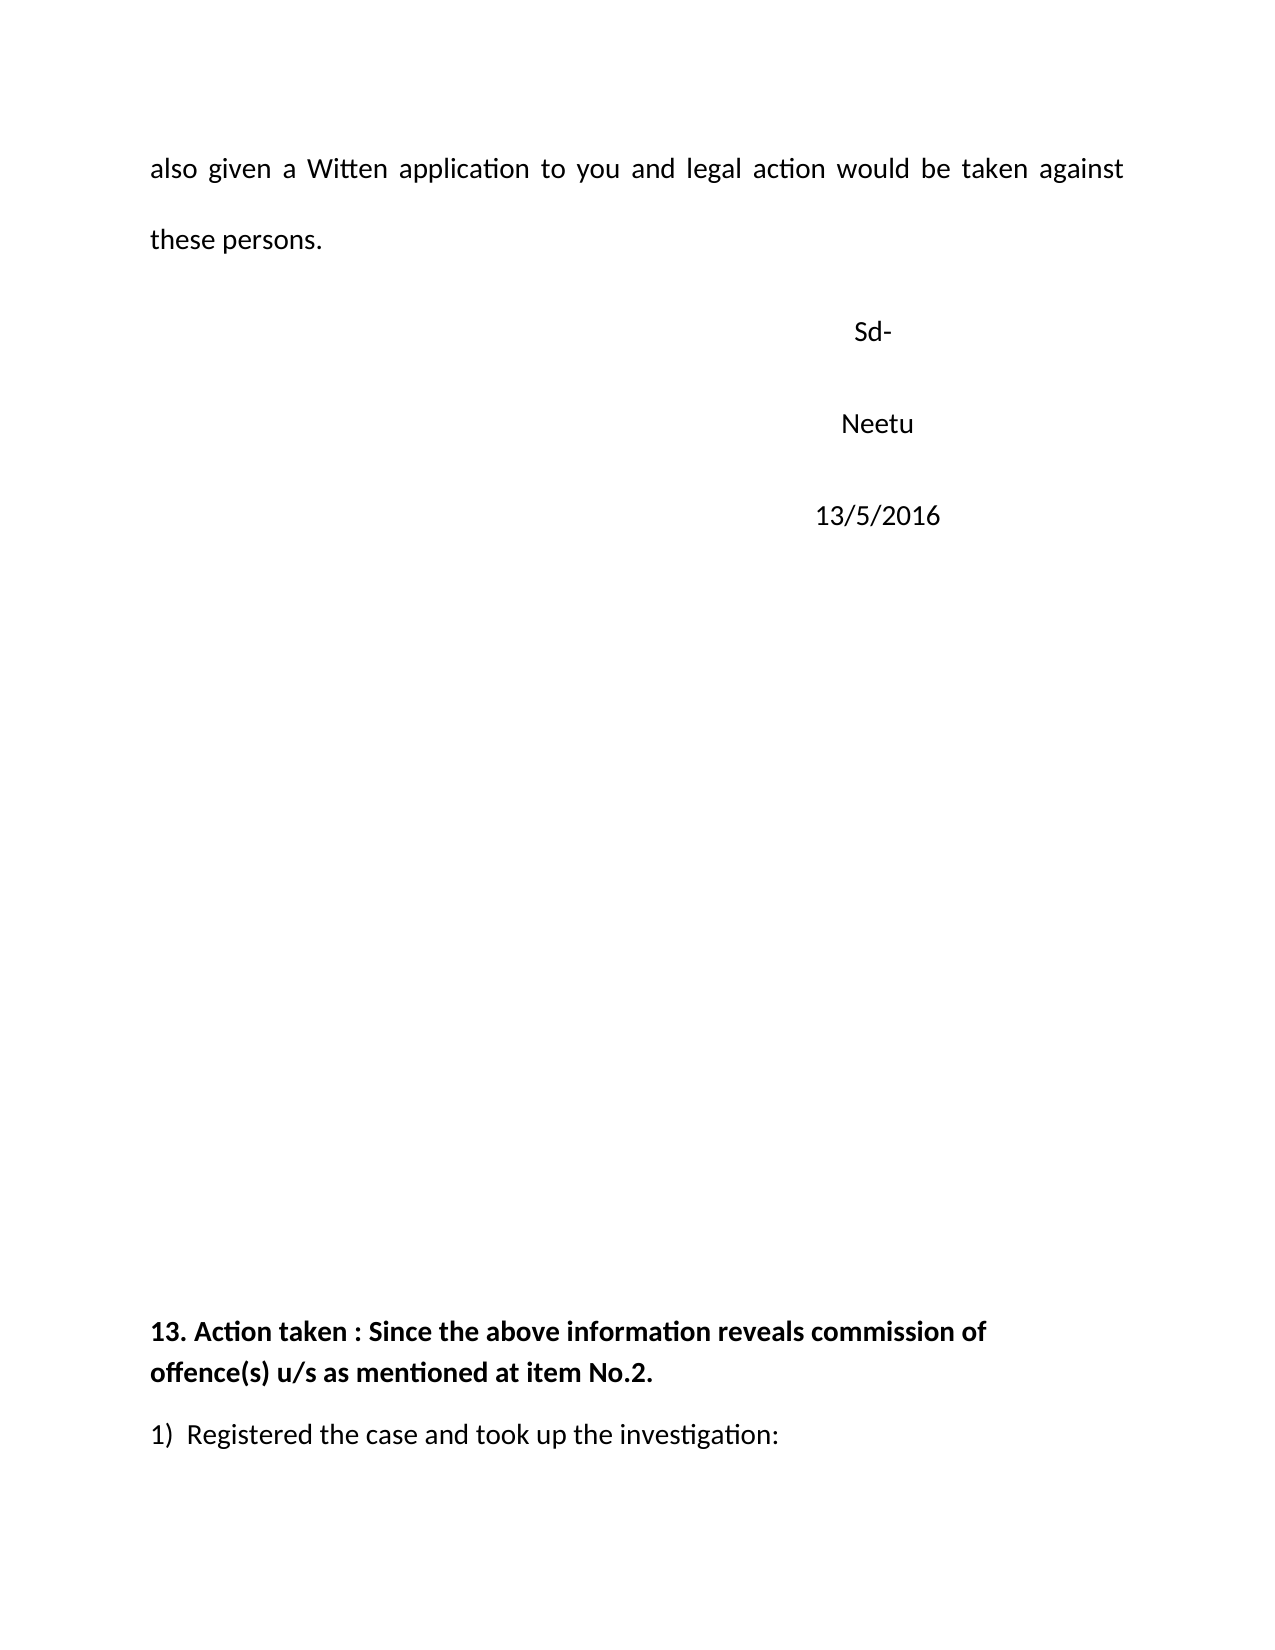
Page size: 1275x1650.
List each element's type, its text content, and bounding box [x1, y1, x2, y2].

text 1) Registered the case and took up the investigation: [150, 1416, 1125, 1452]
text 13/5/2016 [150, 497, 1125, 533]
text 13. Action taken : Since the above information reveals commission of offence(s) u/s as mentioned at item No.2. [150, 1313, 1125, 1390]
text Sd- [150, 313, 1125, 349]
text Neetu [150, 405, 1125, 441]
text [150, 150, 1125, 257]
